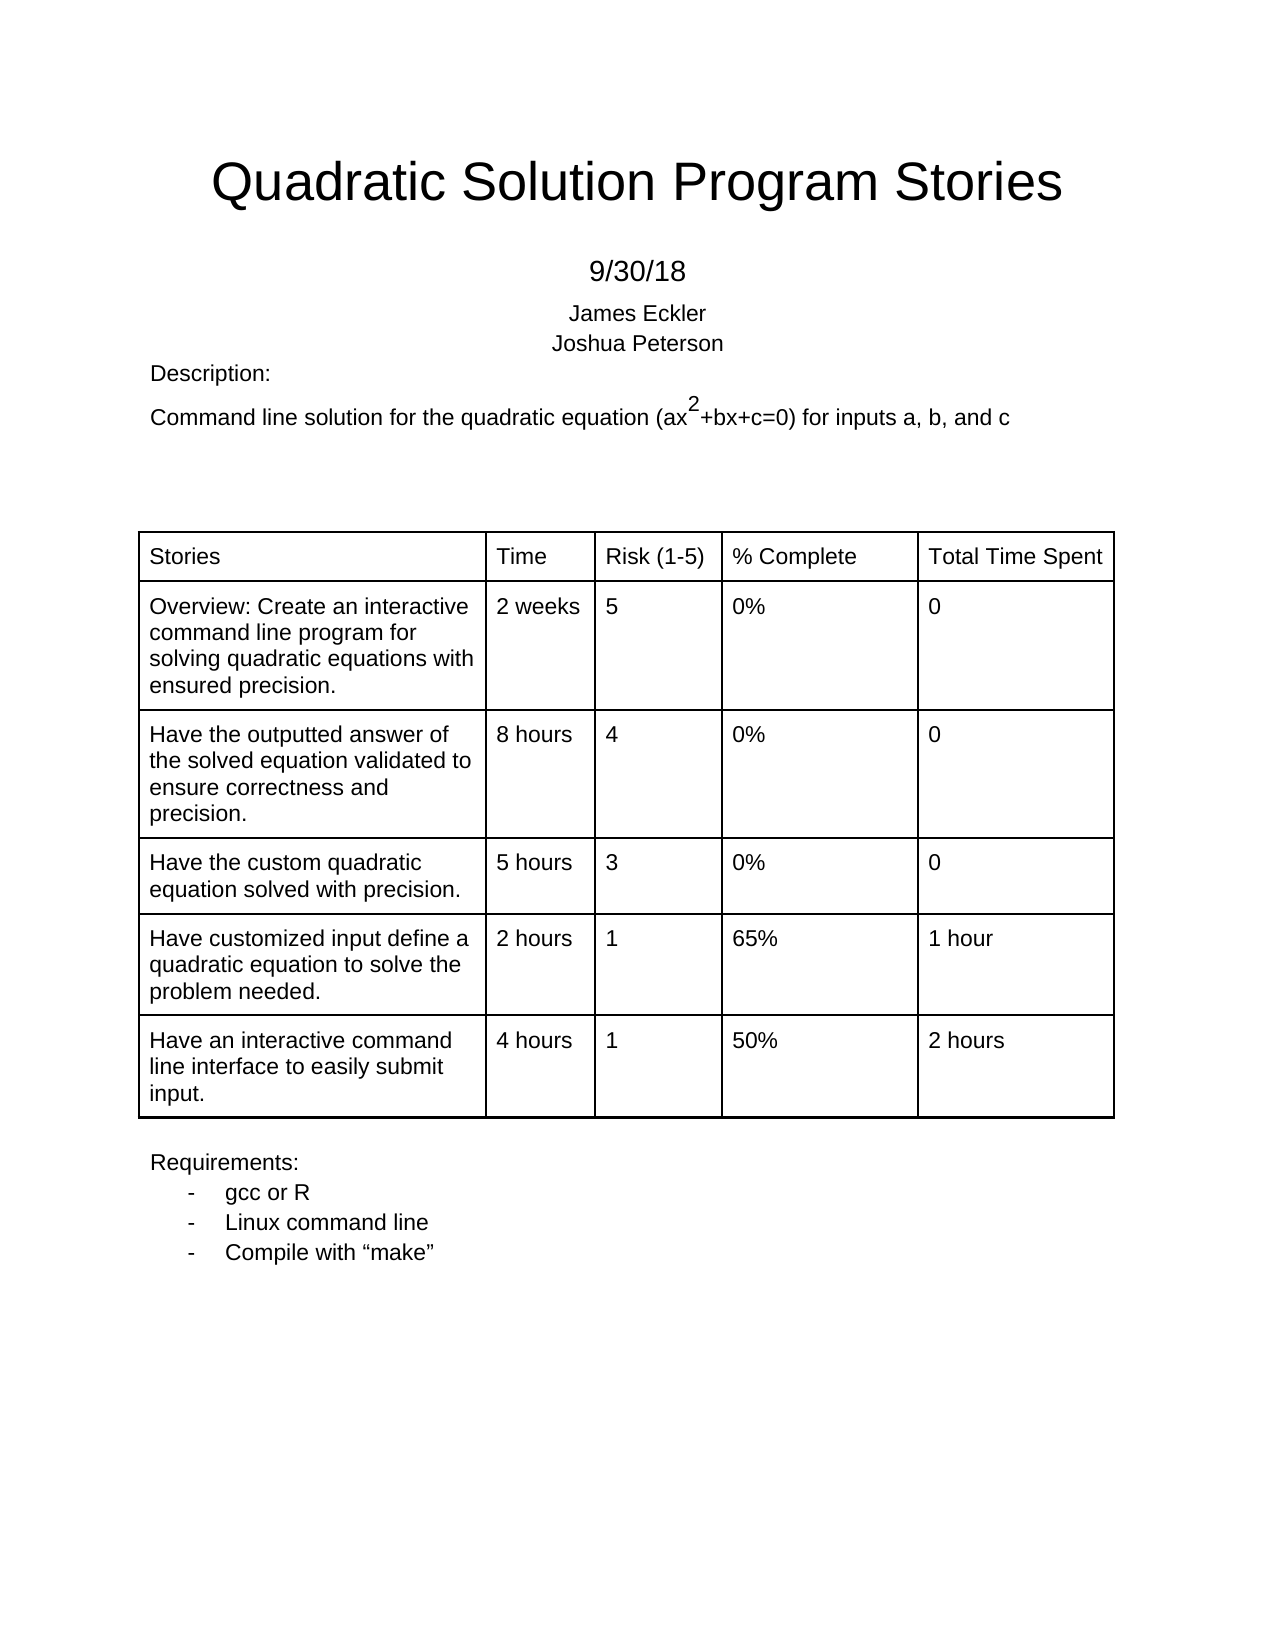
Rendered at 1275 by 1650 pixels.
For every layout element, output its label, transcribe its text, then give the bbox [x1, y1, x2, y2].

subtitle 9/30/18 [150, 254, 1125, 287]
text Requirements: [150, 1149, 1125, 1175]
table_header Total Time Spent [919, 533, 1113, 580]
table_cell Have the outputted answer of the solved equation validated to ensure correctness and precision. [140, 711, 485, 837]
table_cell 1 [596, 915, 721, 1014]
table_cell 4 [596, 711, 721, 837]
text Joshua Peterson [150, 330, 1125, 357]
table_cell Overview: Create an interactive command line program for solving quadratic equations with ensured precision. [140, 582, 485, 708]
title Quadratic Solution Program Stories [150, 150, 1125, 212]
table_cell 0% [723, 711, 917, 837]
table_cell Have the custom quadratic equation solved with precision. [140, 839, 485, 912]
text Description: [150, 360, 1125, 387]
table_cell 50% [723, 1016, 917, 1116]
list gcc or R [187, 1179, 1125, 1205]
table_header Risk (1-5) [596, 533, 721, 580]
table_cell 5 [596, 582, 721, 708]
text James Eckler [150, 300, 1125, 326]
table_cell Have customized input define a quadratic equation to solve the problem needed. [140, 915, 485, 1014]
table_cell Have an interactive command line interface to easily submit input. [140, 1016, 485, 1116]
table_header Stories [140, 533, 485, 580]
table_cell 8 hours [487, 711, 594, 837]
table_cell 0% [723, 582, 917, 708]
table_cell 4 hours [487, 1016, 594, 1116]
table_cell 1 hour [919, 915, 1113, 1014]
list Compile with “make” [187, 1239, 1125, 1266]
table_cell 2 weeks [487, 582, 594, 708]
table_header % Complete [723, 533, 917, 580]
table_cell 0% [723, 839, 917, 912]
list Linux command line [187, 1209, 1125, 1235]
table_cell 65% [723, 915, 917, 1014]
table_cell 0 [919, 839, 1113, 912]
table_cell 5 hours [487, 839, 594, 912]
table_cell 3 [596, 839, 721, 912]
table_cell 2 hours [487, 915, 594, 1014]
table_cell 2 hours [919, 1016, 1113, 1116]
table_cell 0 [919, 711, 1113, 837]
table_header Time [487, 533, 594, 580]
table_cell 1 [596, 1016, 721, 1116]
table_cell 0 [919, 582, 1113, 708]
text Command line solution for the quadratic equation (ax2+bx+c=0) for inputs a, b, and c [150, 391, 1125, 434]
